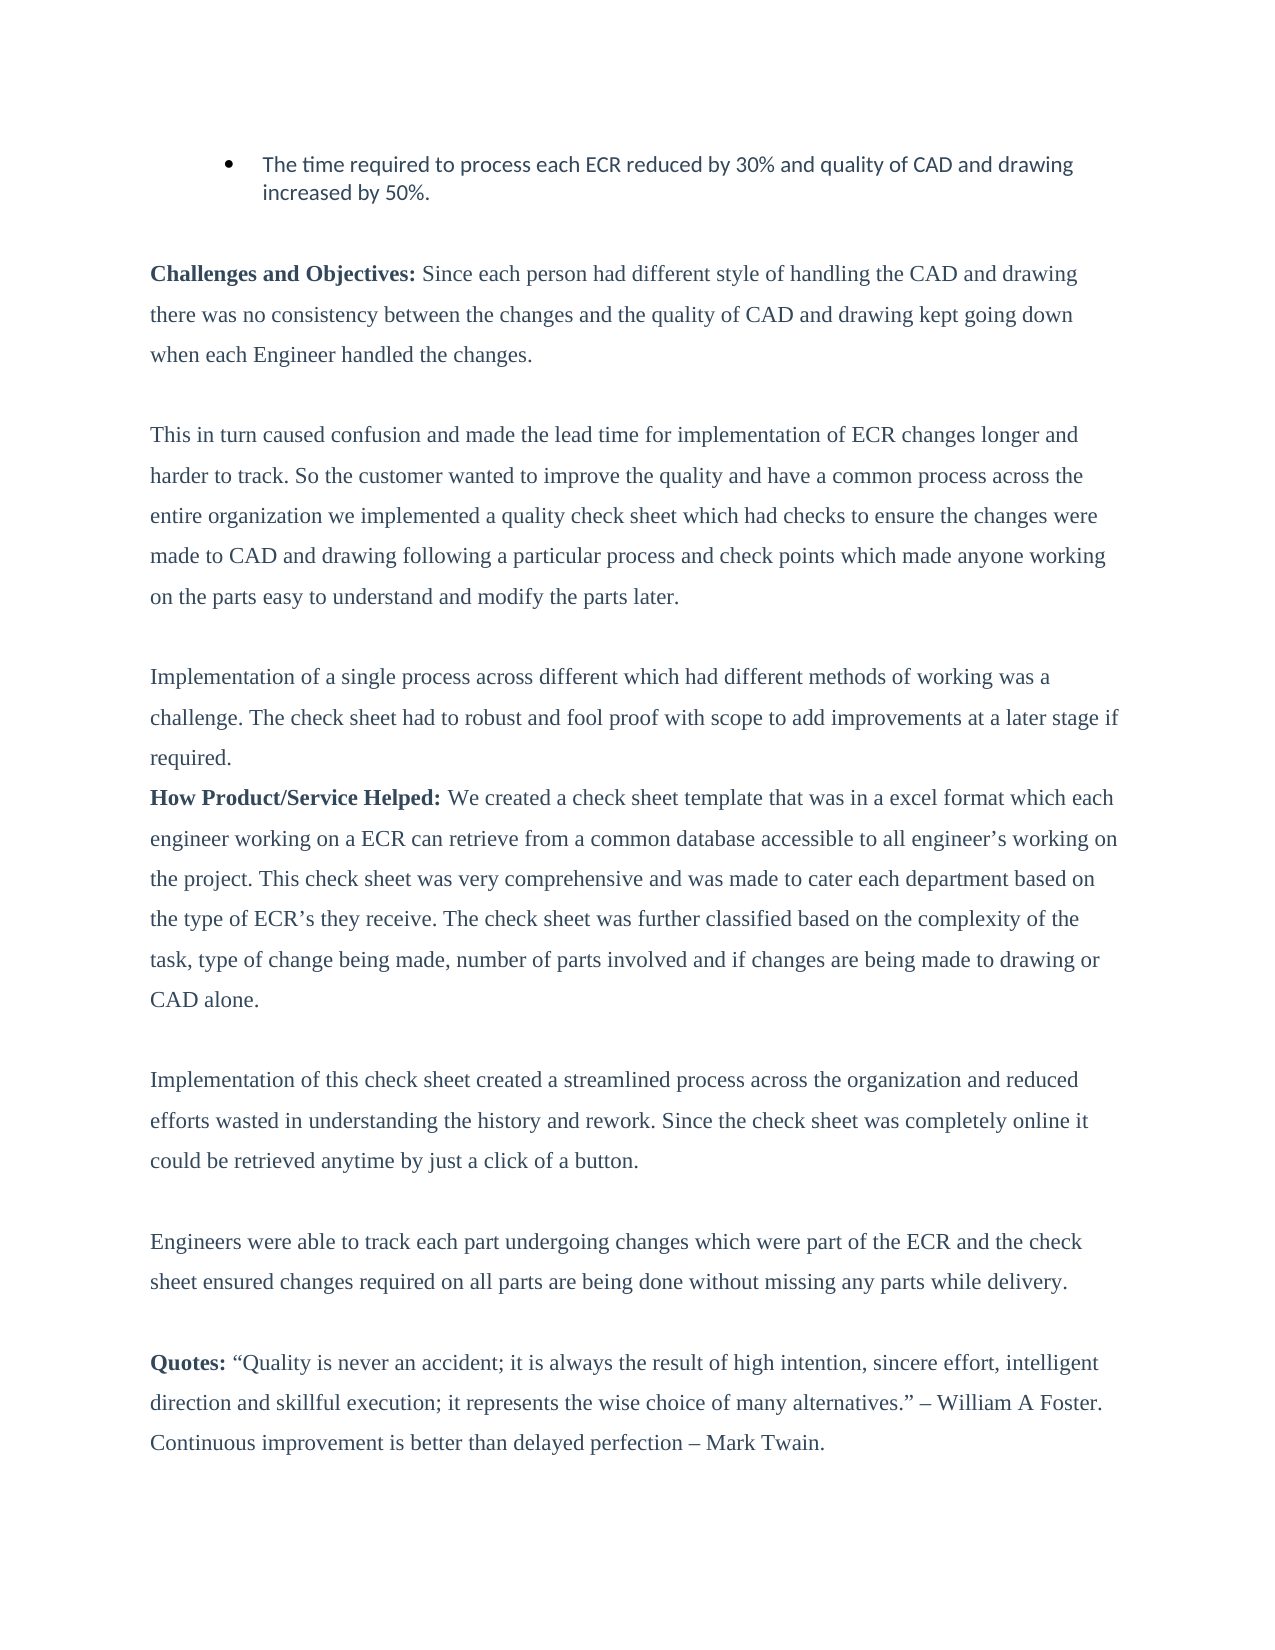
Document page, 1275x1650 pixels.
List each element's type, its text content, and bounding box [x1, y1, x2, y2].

text How Product/Service Helped: We created a check sheet template that was in a excel format which each engineer working on a ECR can retrieve from a common database accessible to all engineer’s working on the project. This check sheet was very comprehensive and was made to cater each department based on the type of ECR’s they receive. The check sheet was further classified based on the complexity of the task, type of change being made, number of parts involved and if changes are being made to drawing or CAD alone. [150, 770, 1125, 1012]
list The time required to process each ECR reduced by 30% and quality of CAD and drawing increased by 50%. [225, 150, 1125, 206]
text Implementation of this check sheet created a streamlined process across the organization and reduced efforts wasted in understanding the history and rework. Since the check sheet was completely online it could be retrieved anytime by just a click of a button. [150, 1053, 1125, 1173]
text Quotes: “Quality is never an accident; it is always the result of high intention, sincere effort, intelligent direction and skillful execution; it represents the wise choice of many alternatives.” – William A Foster. [150, 1335, 1125, 1415]
text Implementation of a single process across different which had different methods of working was a challenge. The check sheet had to robust and fool proof with scope to add improvements at a later stage if required. [150, 649, 1125, 770]
text Engineers were able to track each part undergoing changes which were part of the ECR and the check sheet ensured changes required on all parts are being done without missing any parts while delivery. [150, 1214, 1125, 1294]
text This in turn caused confusion and made the lead time for implementation of ECR changes longer and harder to track. So the customer wanted to improve the quality and have a common process across the entire organization we implemented a quality check sheet which had checks to ensure the changes were made to CAD and drawing following a particular process and check points which made anyone working on the parts easy to understand and modify the parts later. [150, 408, 1125, 609]
text Challenges and Objectives: Since each person had different style of handling the CAD and drawing there was no consistency between the changes and the quality of CAD and drawing kept going down when each Engineer handled the changes. [150, 246, 1125, 367]
text Continuous improvement is better than delayed perfection – Mark Twain. [150, 1415, 1125, 1456]
